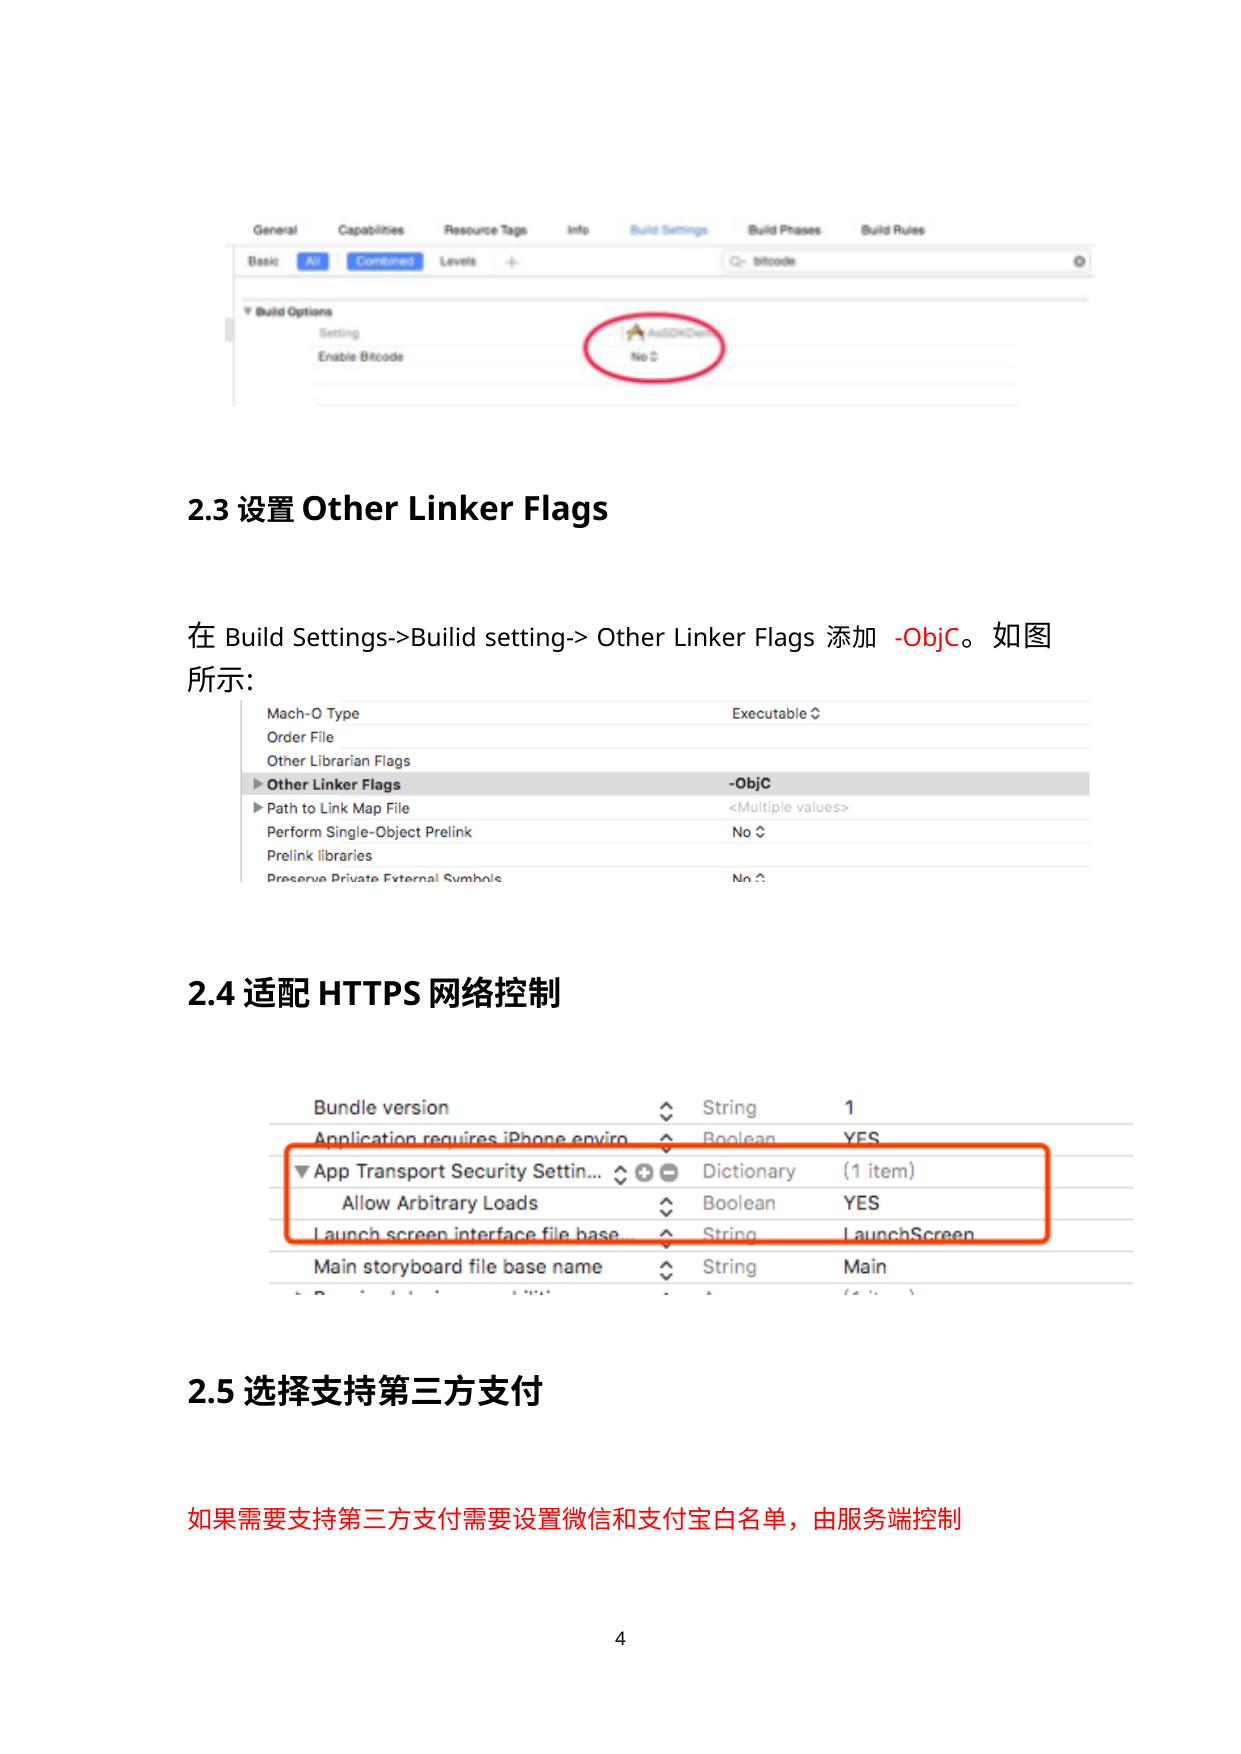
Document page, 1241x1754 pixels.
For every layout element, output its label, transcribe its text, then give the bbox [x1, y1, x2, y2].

subtitle 2.4 适配HTTPS网络控制 [187, 947, 1053, 1035]
subtitle 2.5 选择支持第三方支付 [187, 1345, 1053, 1433]
picture [268, 1097, 1134, 1295]
picture [225, 700, 1090, 882]
text 在Build Settings->Builid setting-> Other Linker Flags 添加 -ObjC。如图所示: [187, 612, 1053, 700]
picture [225, 216, 1098, 406]
subtitle 2.3 设置Other Linker Flags [187, 463, 1053, 552]
text 如果需要支持第三方支付需要设置微信和支付宝白名单，由服务端控制 [187, 1496, 1053, 1540]
